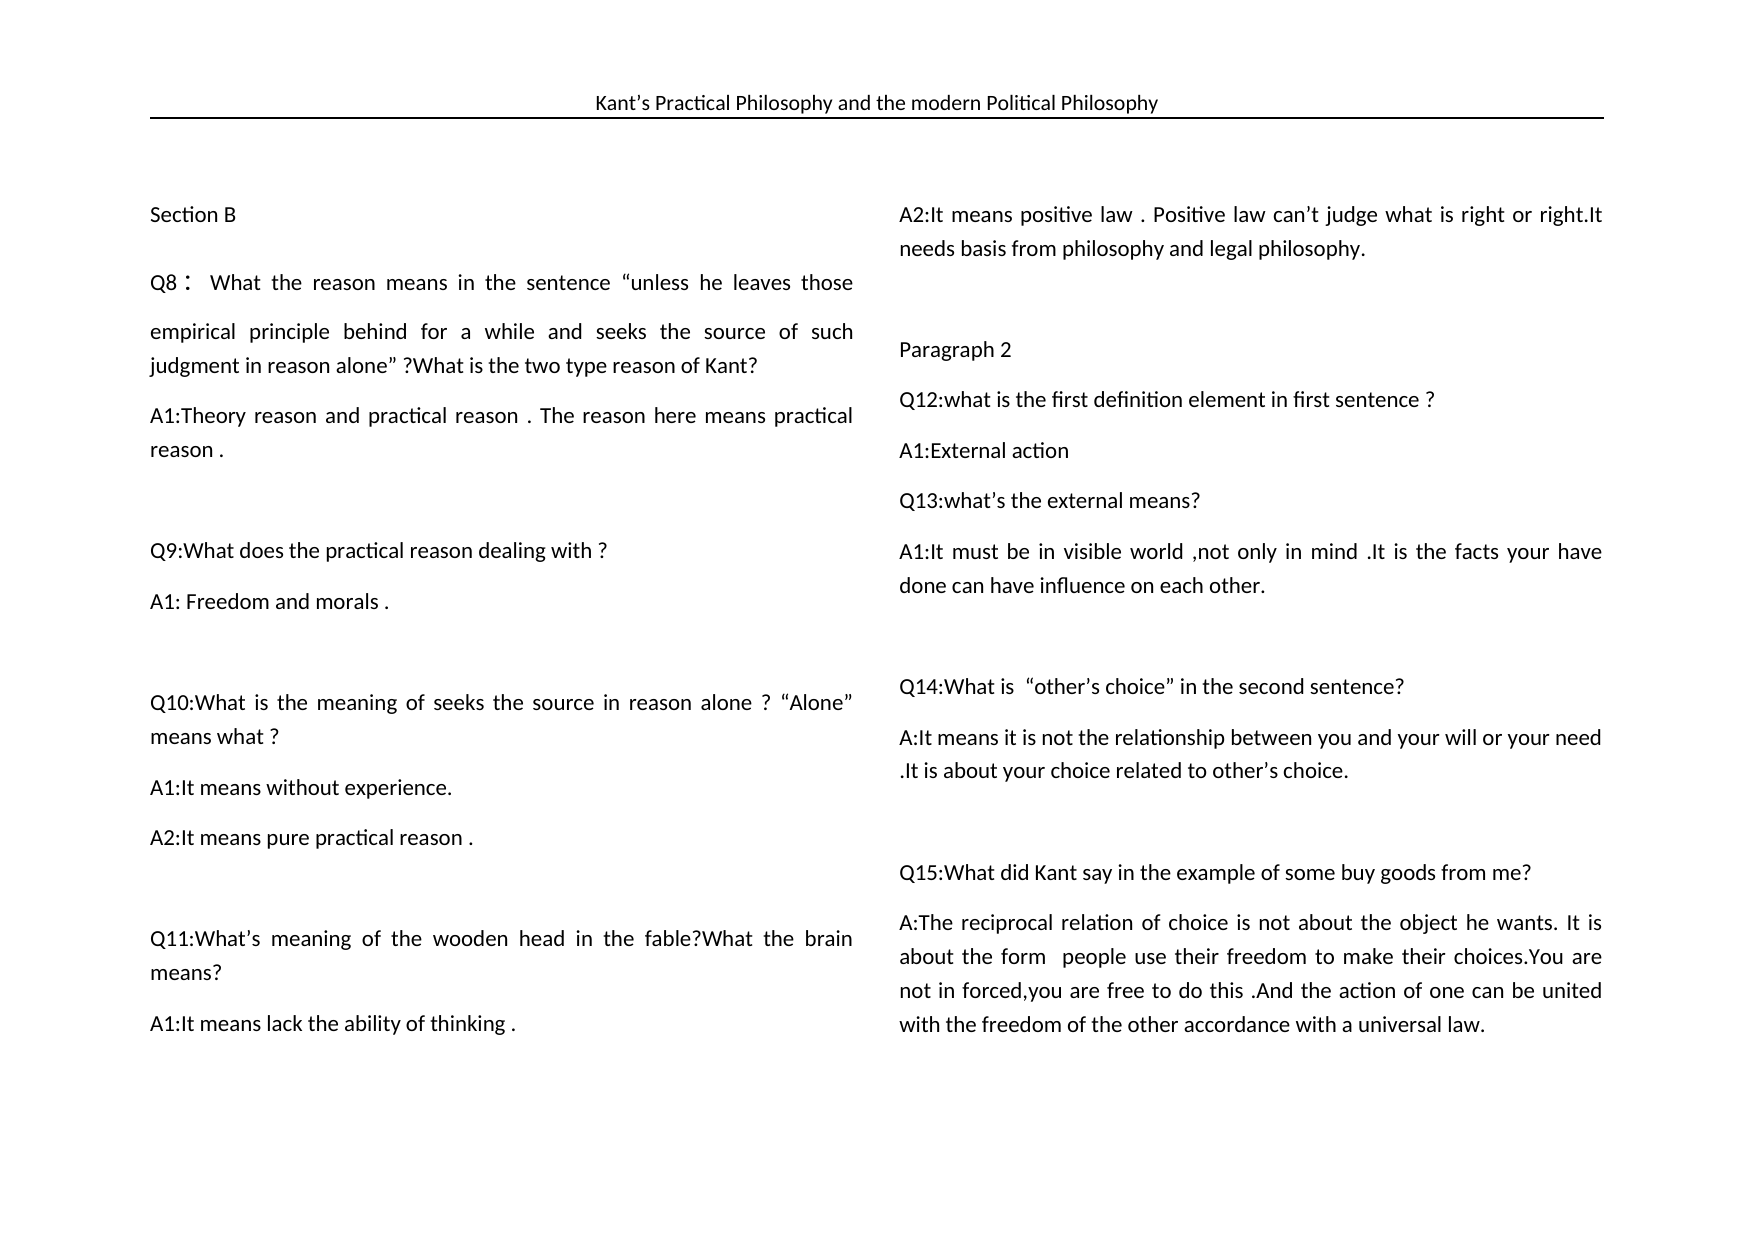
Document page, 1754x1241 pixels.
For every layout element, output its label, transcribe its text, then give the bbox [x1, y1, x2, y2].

text Q11:What’s meaning of the wooden head in the fable?What the brain means? [150, 922, 855, 989]
text A1:It means without experience. [150, 771, 855, 803]
text A:The reciprocal relation of choice is not about the object he wants. It is about the form people use their freedom to make their choices.You are not in forced,you are free to do this .And the action of one can be united with the freedom of the other accordance with a universal law. [899, 906, 1604, 1041]
text Q13:what’s the external means? [899, 484, 1604, 517]
text A1:Theory reason and practical reason . The reason here means practical reason . [150, 399, 855, 466]
text Q9:What does the practical reason dealing with ? [150, 534, 855, 567]
text Paragraph 2 [899, 333, 1604, 365]
text Q10:What is the meaning of seeks the source in reason alone ? “Alone” means what ? [150, 686, 855, 752]
text Q12:what is the first definition element in first sentence ? [899, 383, 1604, 416]
text A1:It means lack the ability of thinking . [150, 1007, 855, 1039]
text Q14:What is “other’s choice” in the second sentence? [899, 670, 1604, 702]
text A2:It means pure practical reason . [150, 821, 855, 853]
text A1:It must be in visible world ,not only in mind .It is the facts your have done can have influence on each other. [899, 535, 1604, 601]
text A1:External action [899, 434, 1604, 466]
text A2:It means positive law . Positive law can’t judge what is right or right.It needs basis from philosophy and legal philosophy. [899, 198, 1604, 264]
text Q8：What the reason means in the sentence “unless he leaves those empirical principle behind for a while and seeks the source of such judgment in reason alone” ?What is the two type reason of Kant? [150, 248, 855, 381]
text Q15:What did Kant say in the example of some buy goods from me? [899, 856, 1604, 888]
text Section B [150, 198, 855, 230]
text A1: Freedom and morals . [150, 585, 855, 617]
text A:It means it is not the relationship between you and your will or your need .It is about your choice related to other’s choice. [899, 720, 1604, 787]
